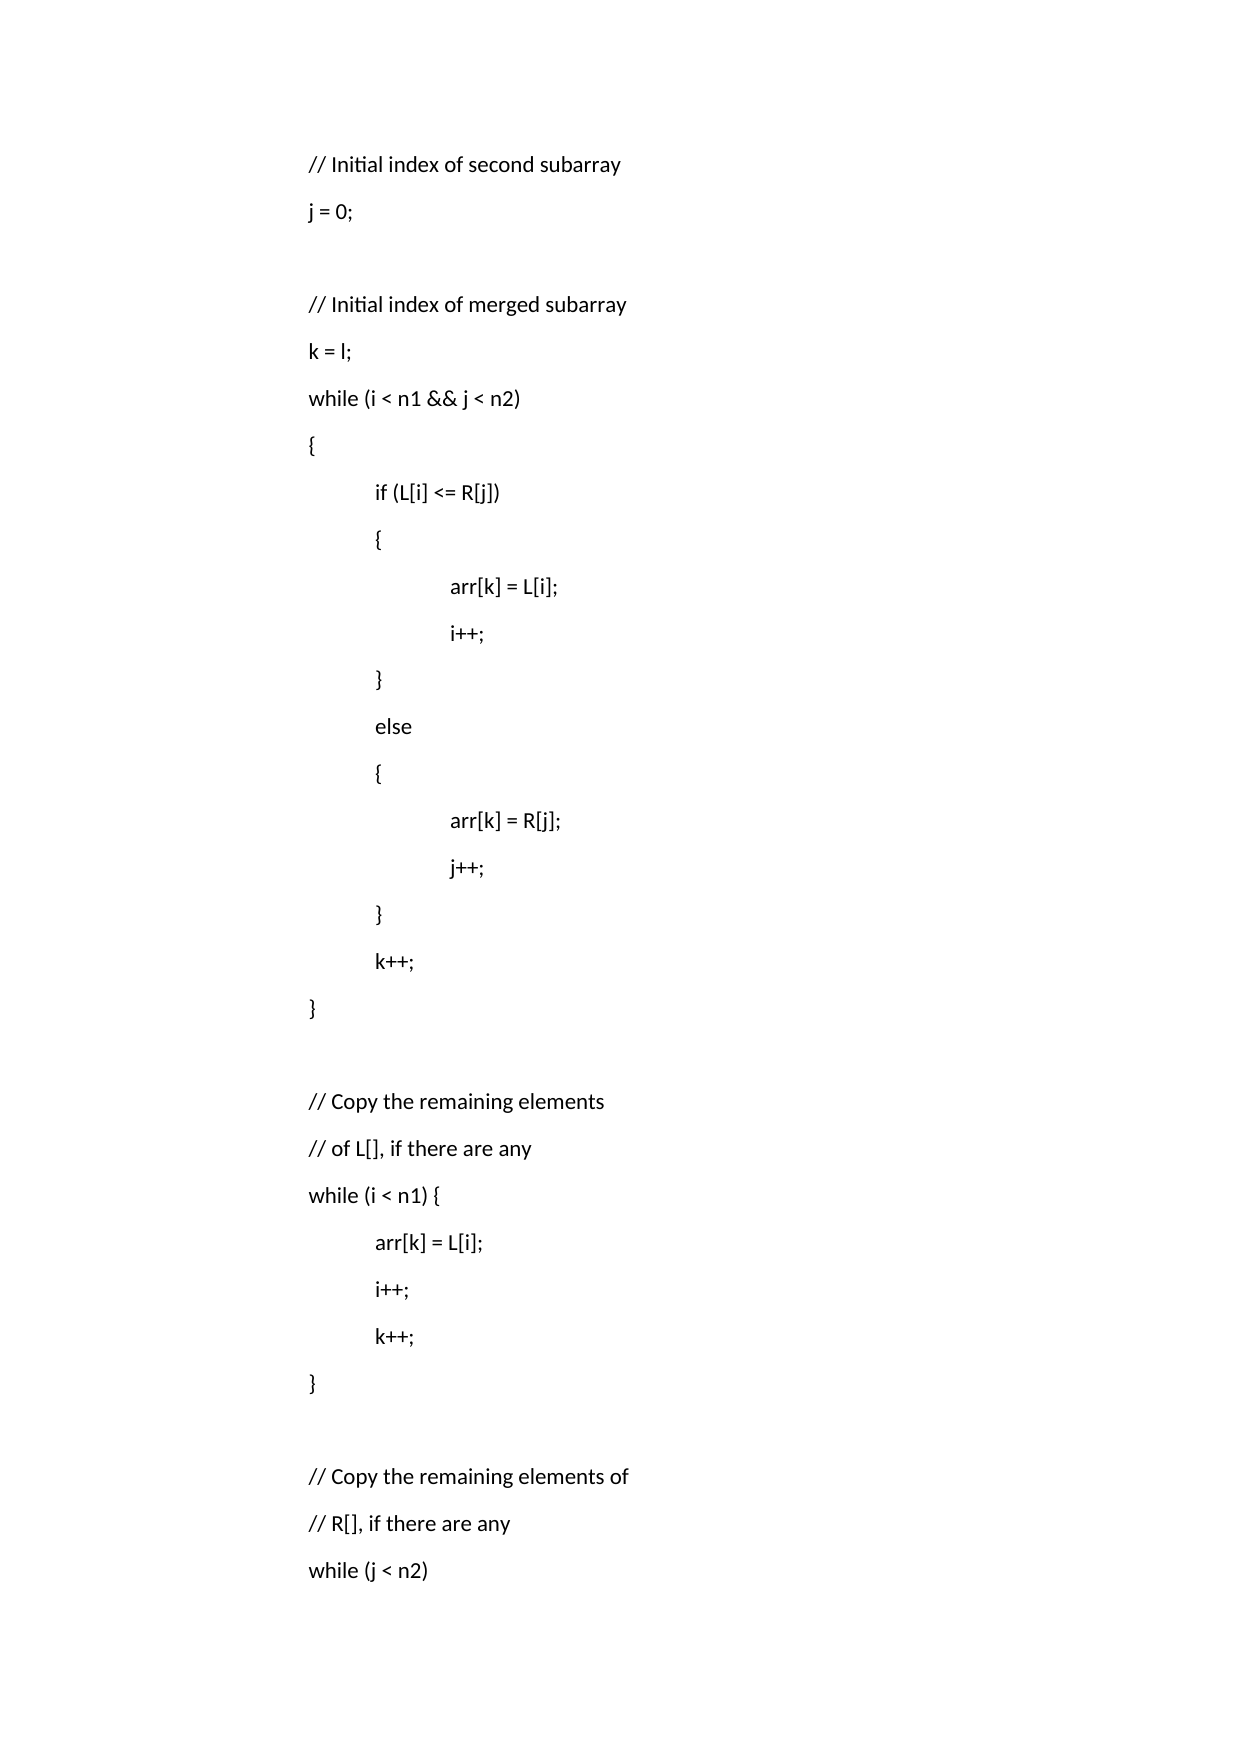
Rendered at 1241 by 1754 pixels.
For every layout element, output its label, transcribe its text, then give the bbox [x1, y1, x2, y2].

text // Copy the remaining elements [150, 1087, 1090, 1116]
text j++; [150, 853, 1090, 881]
text } [150, 1369, 1090, 1397]
text } [150, 900, 1090, 928]
text arr[k] = L[i]; [150, 1228, 1090, 1256]
text { [150, 431, 1090, 459]
text } [150, 666, 1090, 694]
text // R[], if there are any [150, 1509, 1090, 1537]
text j = 0; [150, 197, 1090, 225]
text while (j < n2) [150, 1556, 1090, 1584]
text arr[k] = L[i]; [150, 572, 1090, 600]
text while (i < n1) { [150, 1181, 1090, 1209]
text if (L[i] <= R[j]) [150, 478, 1090, 506]
text // of L[], if there are any [150, 1134, 1090, 1162]
text while (i < n1 && j < n2) [150, 384, 1090, 412]
text i++; [150, 1275, 1090, 1303]
text // Copy the remaining elements of [150, 1462, 1090, 1491]
text { [150, 525, 1090, 553]
text i++; [150, 619, 1090, 647]
text k++; [150, 1322, 1090, 1350]
text // Initial index of second subarray [150, 150, 1090, 178]
text else [150, 712, 1090, 741]
text } [150, 994, 1090, 1022]
text arr[k] = R[j]; [150, 806, 1090, 834]
text { [150, 759, 1090, 787]
text k = l; [150, 337, 1090, 366]
text k++; [150, 947, 1090, 975]
text // Initial index of merged subarray [150, 291, 1090, 319]
